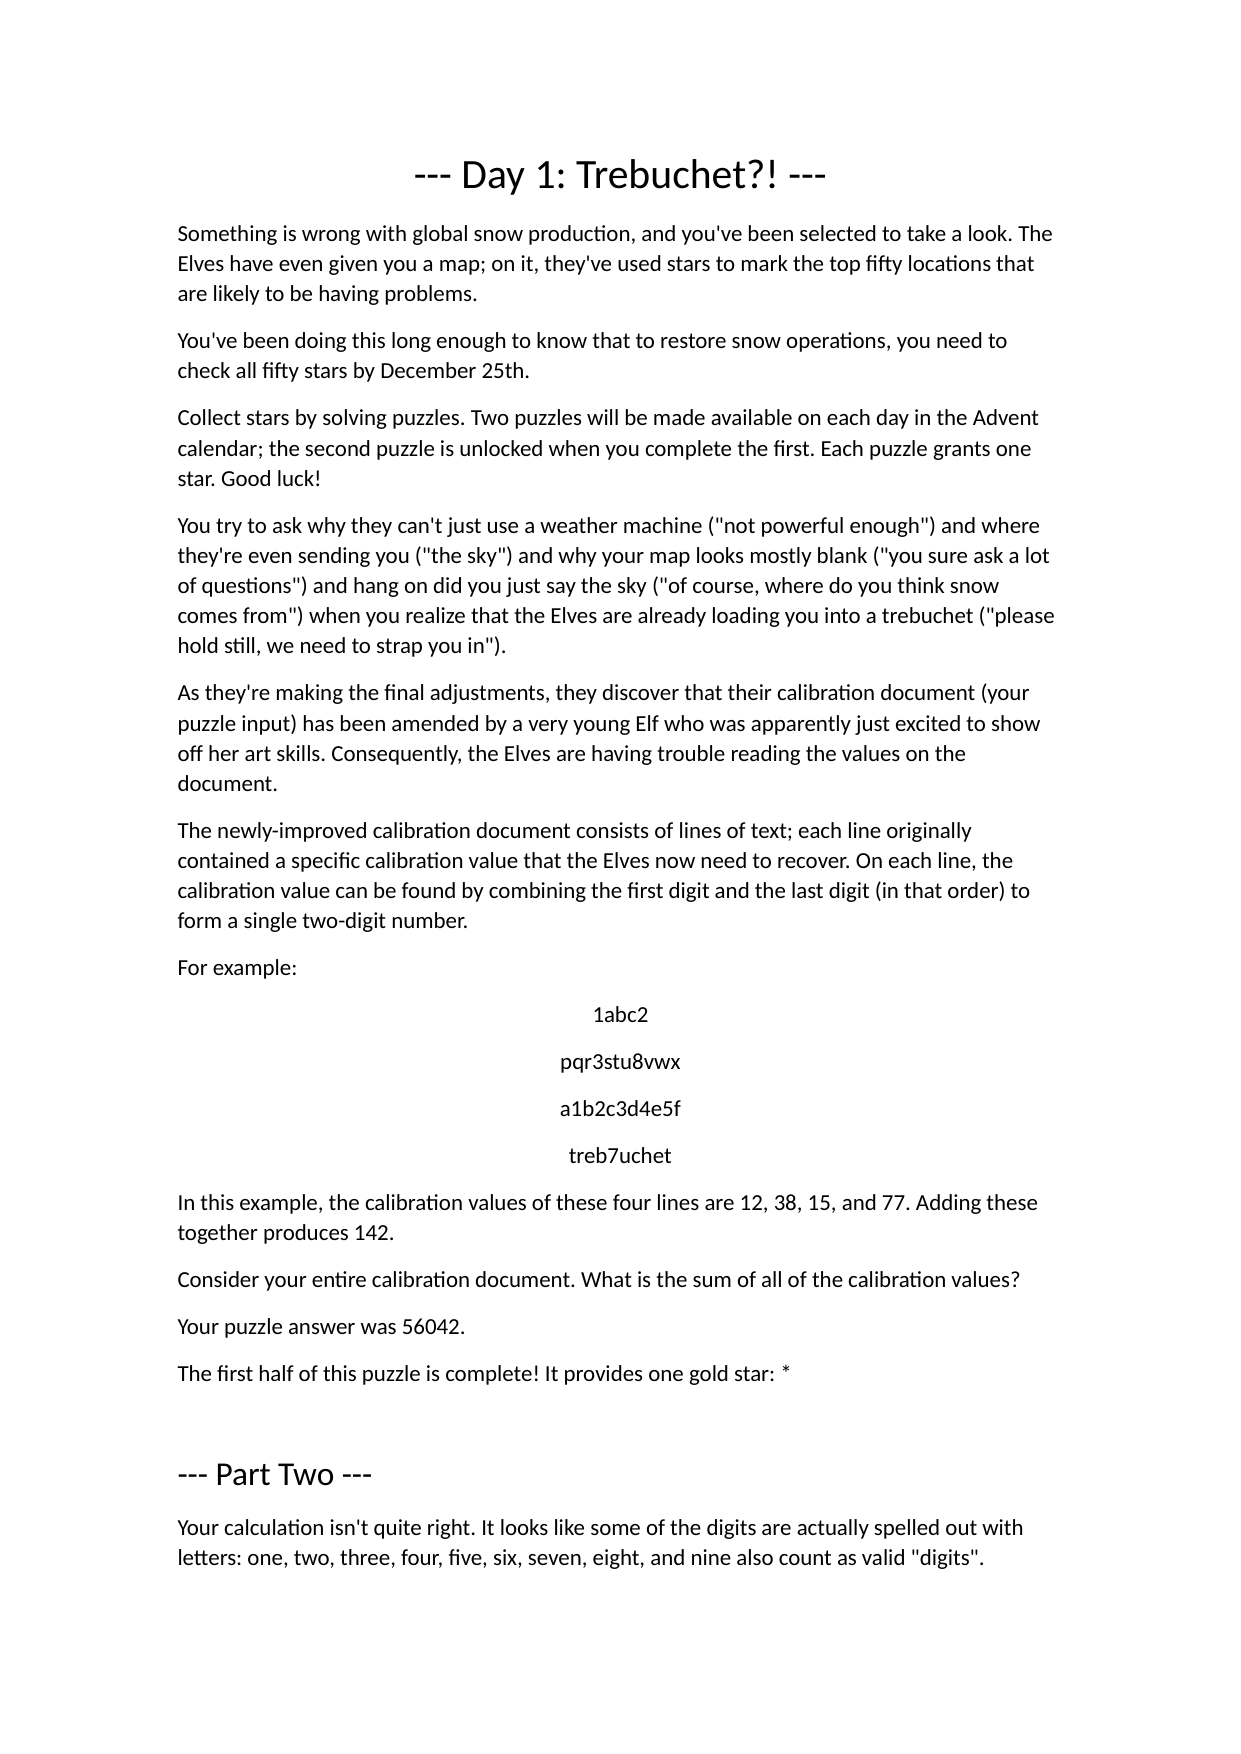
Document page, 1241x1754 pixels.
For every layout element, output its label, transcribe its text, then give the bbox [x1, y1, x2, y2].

text You try to ask why they can't just use a weather machine ("not powerful enough") and where they're even sending you ("the sky") and why your map looks mostly blank ("you sure ask a lot of questions") and hang on did you just say the sky ("of course, where do you think snow comes from") when you realize that the Elves are already loading you into a trebuchet ("please hold still, we need to strap you in"). [177, 511, 1063, 660]
text The newly-improved calibration document consists of lines of text; each line originally contained a specific calibration value that the Elves now need to recover. On each line, the calibration value can be found by combining the first digit and the last digit (in that order) to form a single two-digit number. [177, 816, 1063, 935]
text Consider your entire calibration document. What is the sum of all of the calibration values? [177, 1265, 1063, 1293]
text 1abc2 [177, 1000, 1063, 1028]
text pqr3stu8vwx [177, 1047, 1063, 1075]
text For example: [177, 953, 1063, 982]
text a1b2c3d4e5f [177, 1094, 1063, 1122]
text --- Part Two --- [177, 1452, 1063, 1493]
text The first half of this puzzle is complete! It provides one gold star: * [177, 1359, 1063, 1387]
text Collect stars by solving puzzles. Two puzzles will be made available on each day in the Advent calendar; the second puzzle is unlocked when you complete the first. Each puzzle grants one star. Good luck! [177, 403, 1063, 492]
text Your calculation isn't quite right. It looks like some of the digits are actually spelled out with letters: one, two, three, four, five, six, seven, eight, and nine also count as valid "digits". [177, 1513, 1063, 1571]
text treb7uchet [177, 1141, 1063, 1169]
text --- Day 1: Trebuchet?! --- [177, 148, 1063, 198]
text Something is wrong with global snow production, and you've been selected to take a look. The Elves have even given you a map; on it, they've used stars to mark the top fifty locations that are likely to be having problems. [177, 219, 1063, 308]
text Your puzzle answer was 56042. [177, 1312, 1063, 1340]
text You've been doing this long enough to know that to restore snow operations, you need to check all fifty stars by December 25th. [177, 326, 1063, 385]
text In this example, the calibration values of these four lines are 12, 38, 15, and 77. Adding these together produces 142. [177, 1188, 1063, 1246]
text As they're making the final adjustments, they discover that their calibration document (your puzzle input) has been amended by a very young Elf who was apparently just excited to show off her art skills. Consequently, the Elves are having trouble reading the values on the document. [177, 678, 1063, 797]
